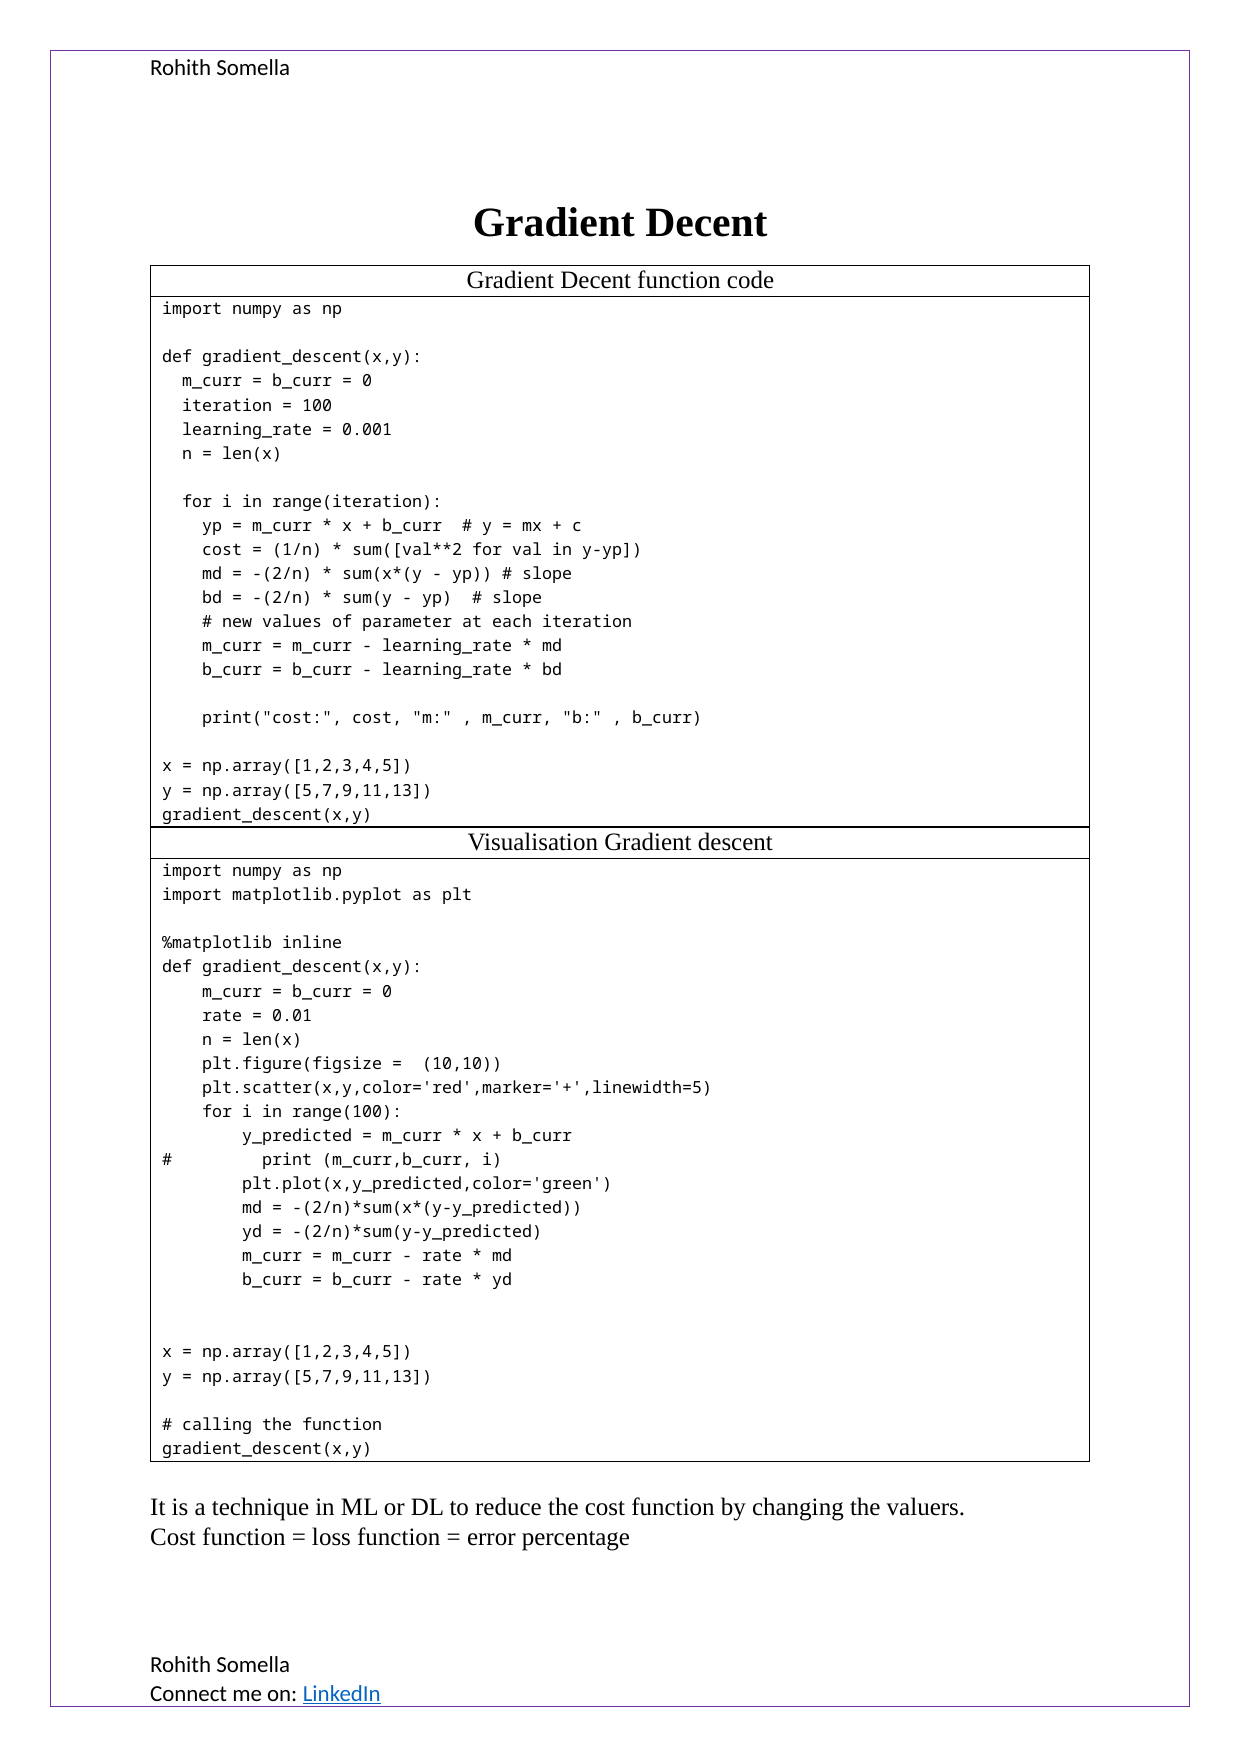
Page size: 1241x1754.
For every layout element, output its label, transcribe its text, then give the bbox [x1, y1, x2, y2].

table_cell Visualisation Gradient descent [151, 828, 1089, 858]
text Cost function = loss function = error percentage [150, 1522, 1090, 1551]
text It is a technique in ML or DL to reduce the cost function by changing the valuers. [150, 1492, 1090, 1521]
table_header Gradient Decent function code [151, 266, 1089, 296]
table_cell import numpy as np import matplotlib.pyplot as plt %matplotlib inline def gradient_descent(x,y): m_curr = b_curr = 0 rate = 0.01 n = len(x) plt.figure(figsize = (10,10)) plt.scatter(x,y,color='red',marker='+',linewidth=5) for i in range(100): y_predicted = m_curr * x + b_curr # print (m_curr,b_curr, i) plt.plot(x,y_predicted,color='green') md = -(2/n)*sum(x*(y-y_predicted)) yd = -(2/n)*sum(y-y_predicted) m_curr = m_curr - rate * md b_curr = b_curr - rate * yd x = np.array([1,2,3,4,5]) y = np.array([5,7,9,11,13]) # calling the function gradient_descent(x,y) [151, 859, 1089, 1461]
table_cell import numpy as np def gradient_descent(x,y): m_curr = b_curr = 0 iteration = 100 learning_rate = 0.001 n = len(x) for i in range(iteration): yp = m_curr * x + b_curr # y = mx + c cost = (1/n) * sum([val**2 for val in y-yp]) md = -(2/n) * sum(x*(y - yp)) # slope bd = -(2/n) * sum(y - yp) # slope # new values of parameter at each iteration m_curr = m_curr - learning_rate * md b_curr = b_curr - learning_rate * bd print("cost:", cost, "m:" , m_curr, "b:" , b_curr) x = np.array([1,2,3,4,5]) y = np.array([5,7,9,11,13]) gradient_descent(x,y) [151, 297, 1089, 826]
text Gradient Decent [150, 197, 1090, 245]
